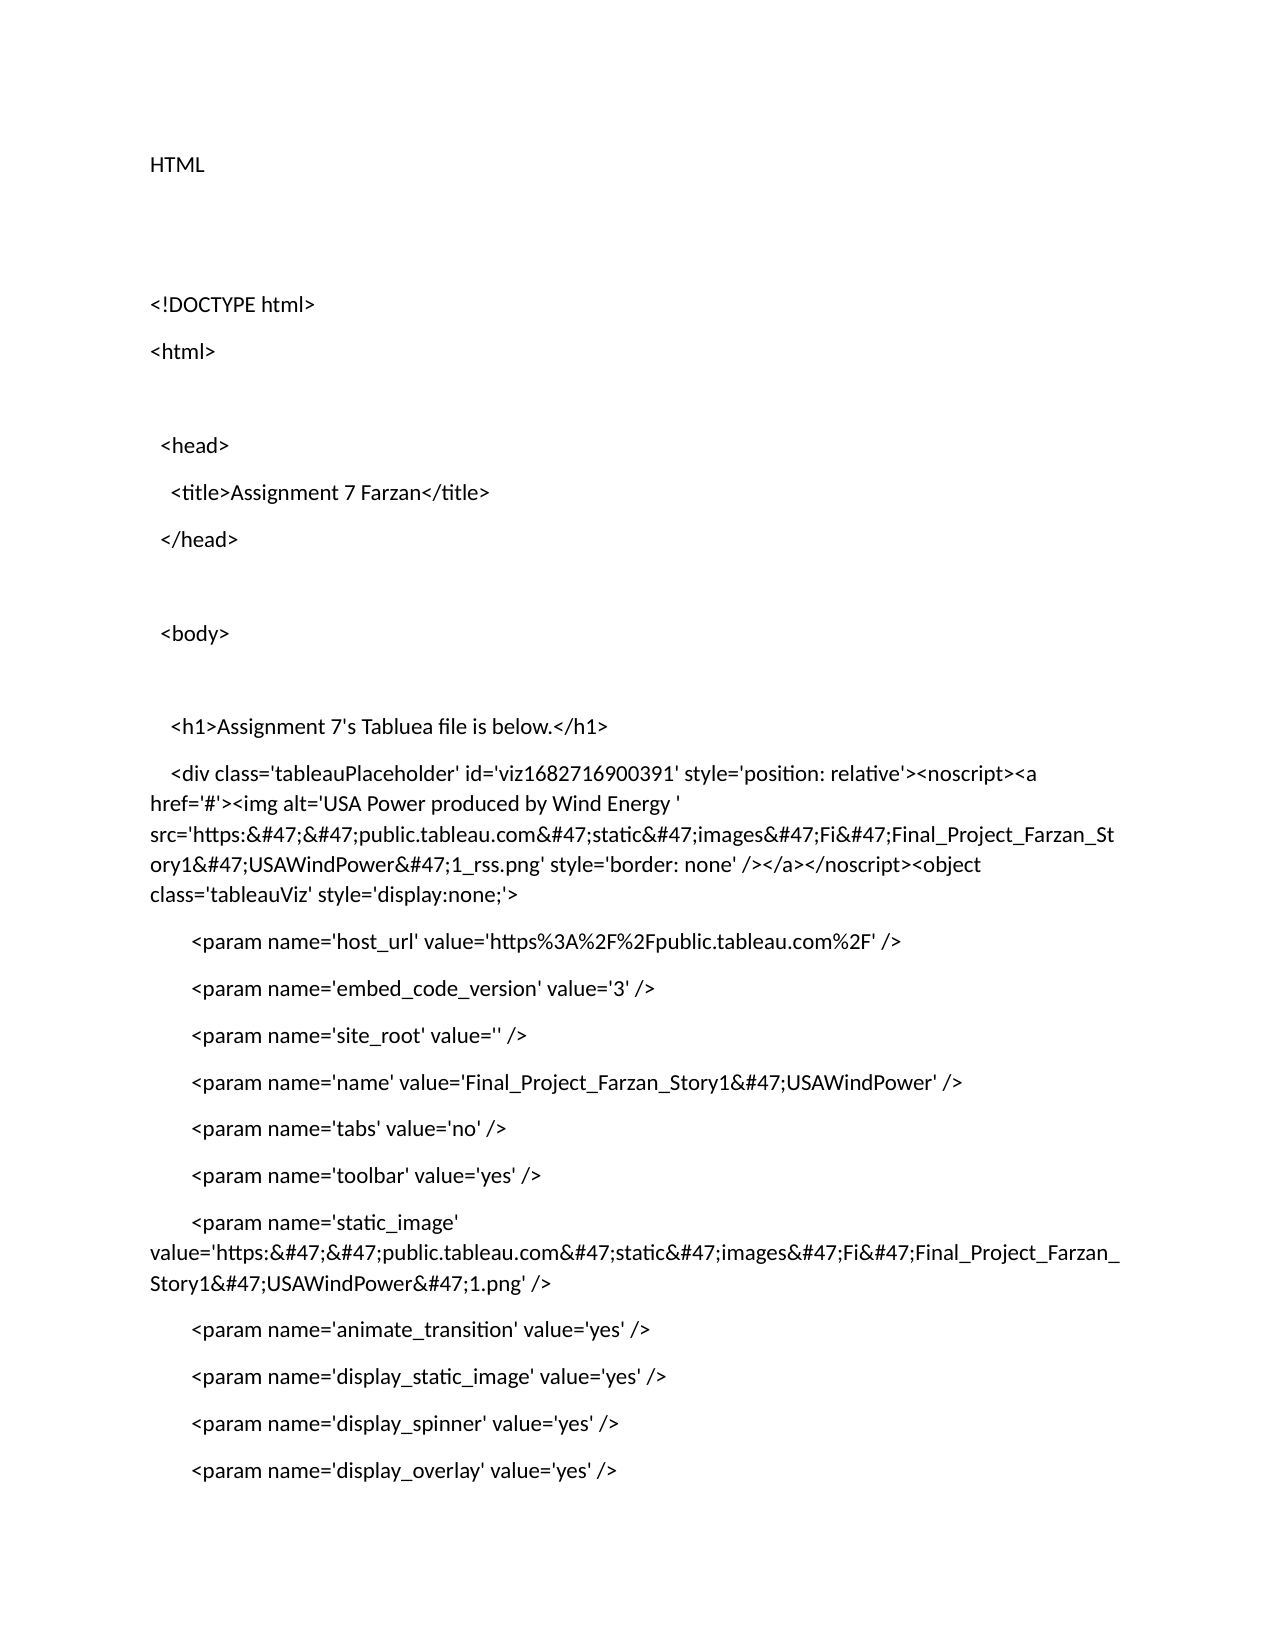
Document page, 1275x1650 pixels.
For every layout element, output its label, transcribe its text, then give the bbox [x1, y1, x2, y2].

text <html> [150, 337, 1125, 366]
text <param name='name' value='Final_Project_Farzan_Story1&#47;USAWindPower' /> [150, 1068, 1125, 1096]
text HTML [150, 150, 1125, 178]
text <param name='host_url' value='https%3A%2F%2Fpublic.tableau.com%2F' /> [150, 927, 1125, 955]
text <div class='tableauPlaceholder' id='viz1682716900391' style='position: relative'><noscript><a href='#'><img alt='USA Power produced by Wind Energy ' src='https:&#47;&#47;public.tableau.com&#47;static&#47;images&#47;Fi&#47;Final_Project_Farzan_Story1&#47;USAWindPower&#47;1_rss.png' style='border: none' /></a></noscript><object class='tableauViz' style='display:none;'> [150, 759, 1125, 908]
text <param name='toolbar' value='yes' /> [150, 1161, 1125, 1189]
text <title>Assignment 7 Farzan</title> [150, 478, 1125, 506]
text <h1>Assignment 7's Tabluea file is below.</h1> [150, 712, 1125, 741]
text <param name='animate_transition' value='yes' /> [150, 1316, 1125, 1344]
text <param name='tabs' value='no' /> [150, 1114, 1125, 1143]
text </head> [150, 525, 1125, 553]
text <param name='embed_code_version' value='3' /> [150, 974, 1125, 1002]
text <param name='site_root' value='' /> [150, 1021, 1125, 1049]
text <param name='display_static_image' value='yes' /> [150, 1362, 1125, 1391]
text <param name='display_spinner' value='yes' /> [150, 1409, 1125, 1437]
text <!DOCTYPE html> [150, 291, 1125, 319]
text <body> [150, 619, 1125, 647]
text <param name='display_overlay' value='yes' /> [150, 1456, 1125, 1484]
text <head> [150, 431, 1125, 459]
text <param name='static_image' value='https:&#47;&#47;public.tableau.com&#47;static&#47;images&#47;Fi&#47;Final_Project_Farzan_Story1&#47;USAWindPower&#47;1.png' /> [150, 1208, 1125, 1297]
